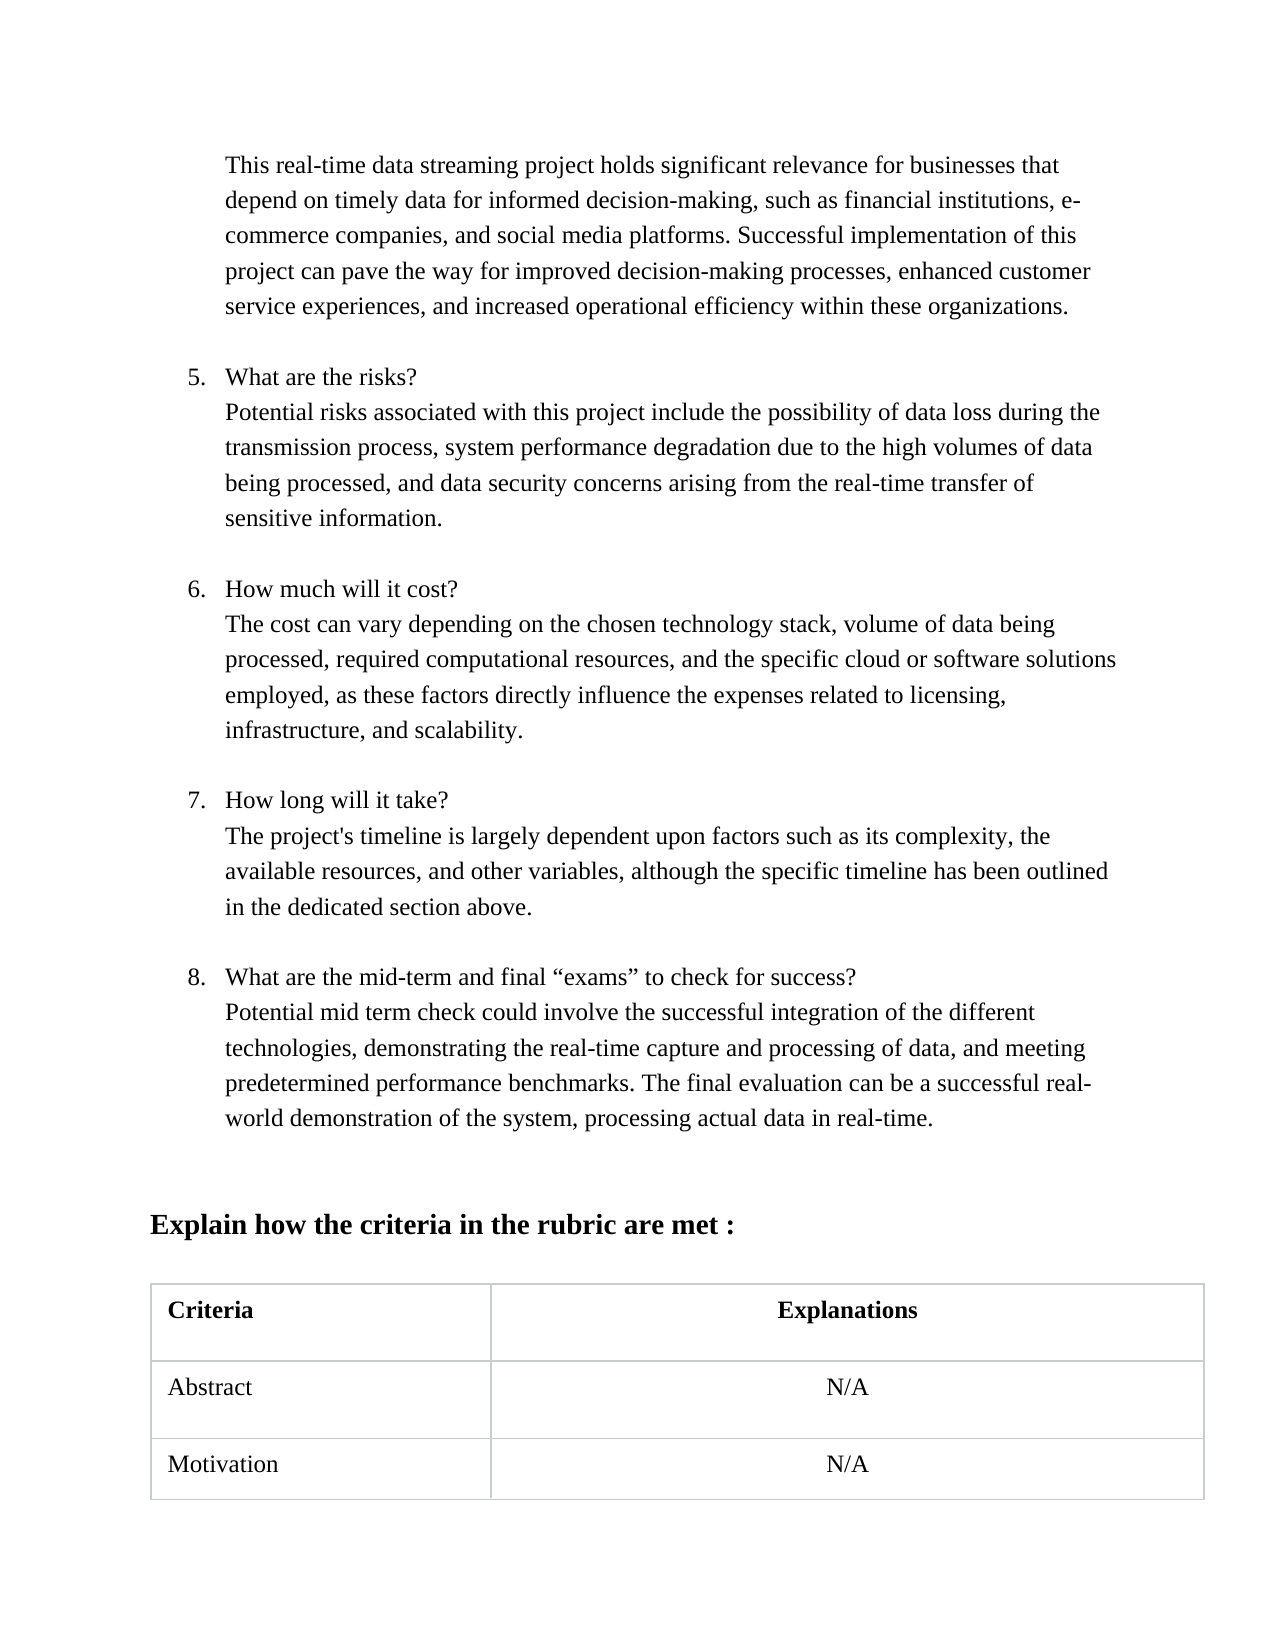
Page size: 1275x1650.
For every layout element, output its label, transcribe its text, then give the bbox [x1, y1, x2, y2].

table_cell Abstract [152, 1362, 490, 1438]
text The cost can vary depending on the chosen technology stack, volume of data being processed, required computational resources, and the specific cloud or software solutions employed, as these factors directly influence the expenses related to licensing, infrastructure, and scalability. [225, 609, 1125, 744]
list How much will it cost? [187, 574, 1125, 602]
table_cell Motivation [152, 1439, 490, 1498]
table_header Explanations [492, 1285, 1203, 1360]
text Potential mid term check could involve the successful integration of the different technologies, demonstrating the real-time capture and processing of data, and meeting predetermined performance benchmarks. The final evaluation can be a successful real-world demonstration of the system, processing actual data in real-time. [225, 997, 1125, 1132]
list What are the mid-term and final “exams” to check for success? [187, 962, 1125, 991]
list What are the risks? [187, 362, 1125, 391]
table_header Criteria [152, 1285, 490, 1360]
table_cell N/A [492, 1362, 1203, 1438]
subtitle Explain how the criteria in the rubric are met : [150, 1207, 1125, 1241]
list How long will it take? [187, 786, 1125, 814]
table_cell N/A [492, 1439, 1203, 1498]
text Potential risks associated with this project include the possibility of data loss during the transmission process, system performance degradation due to the high volumes of data being processed, and data security concerns arising from the real-time transfer of sensitive information. [225, 397, 1125, 532]
text This real-time data streaming project holds significant relevance for businesses that depend on timely data for informed decision-making, such as financial institutions, e-commerce companies, and social media platforms. Successful implementation of this project can pave the way for improved decision-making processes, enhanced customer service experiences, and increased operational efficiency within these organizations. [225, 150, 1125, 320]
text The project's timeline is largely dependent upon factors such as its complexity, the available resources, and other variables, although the specific timeline has been outlined in the dedicated section above. [225, 821, 1125, 920]
